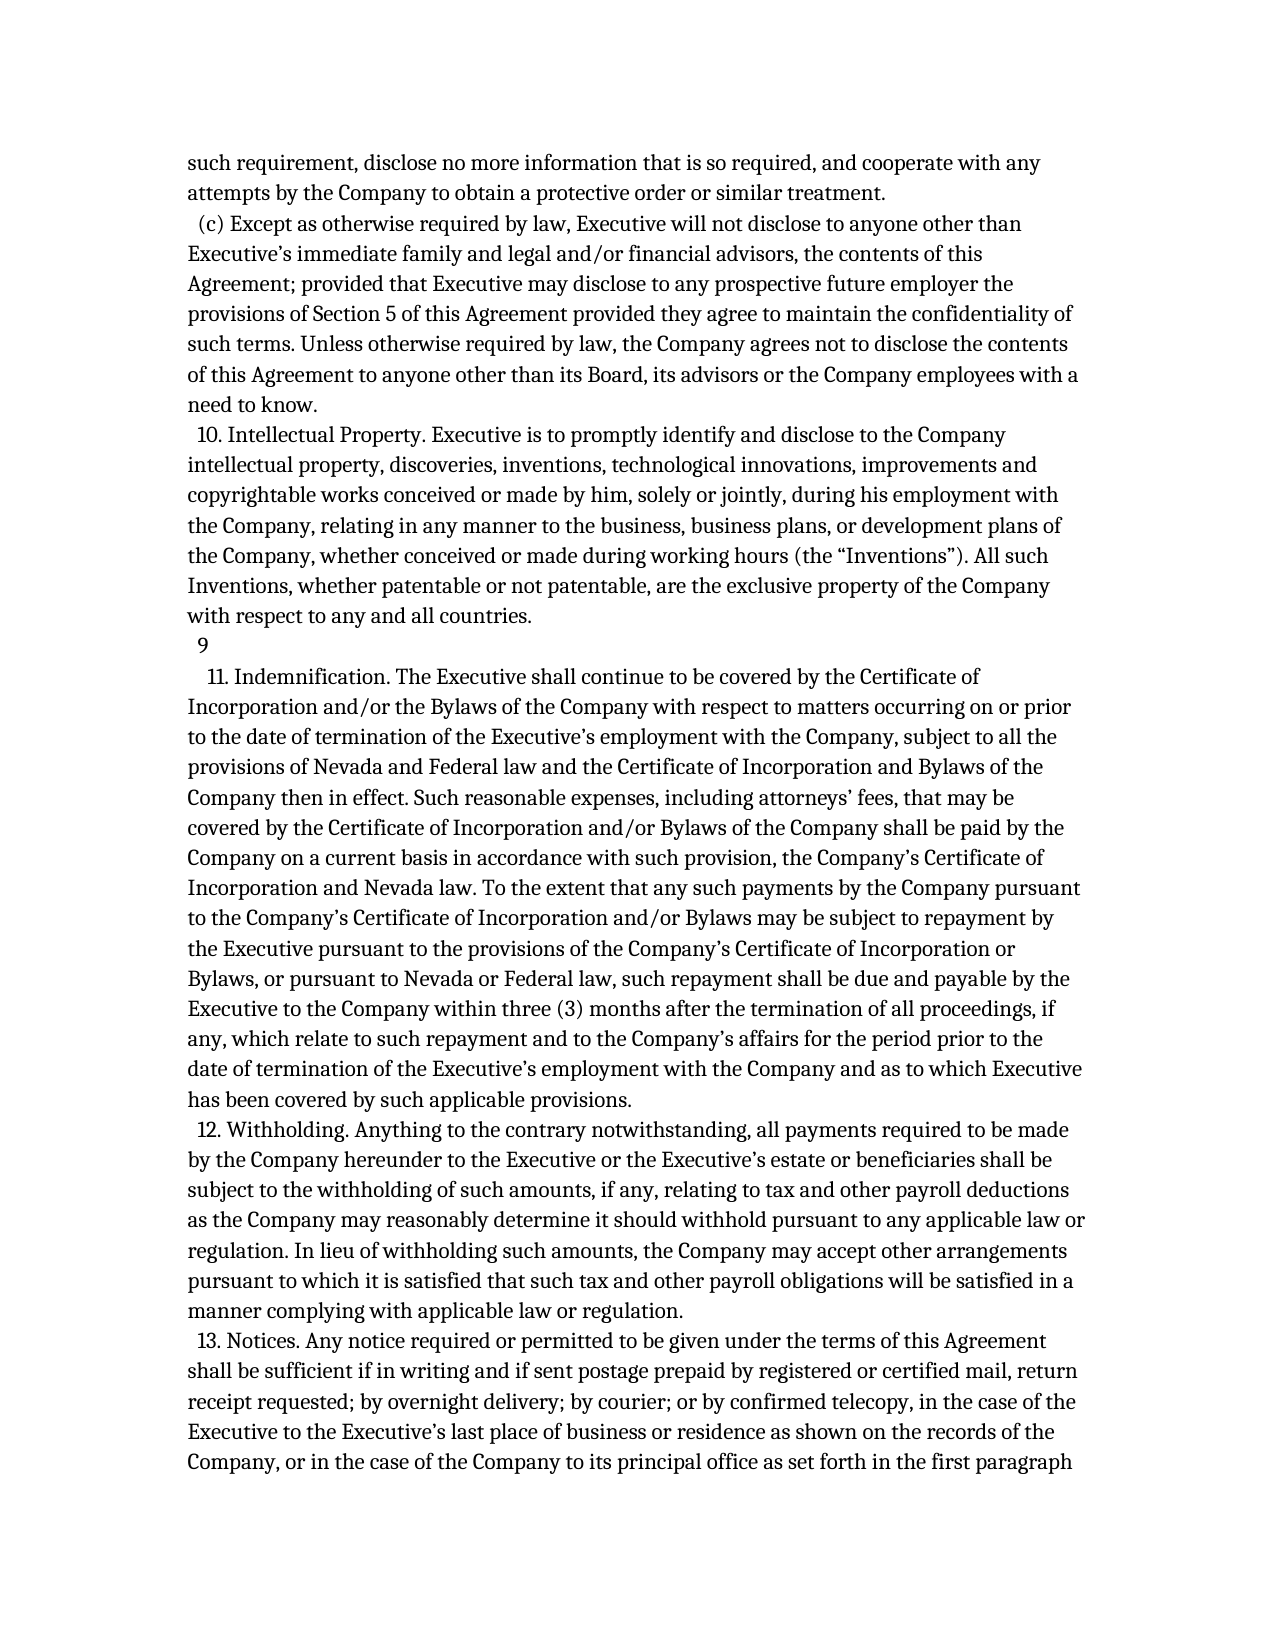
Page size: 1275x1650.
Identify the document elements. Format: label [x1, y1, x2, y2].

text [187, 150, 1087, 1475]
